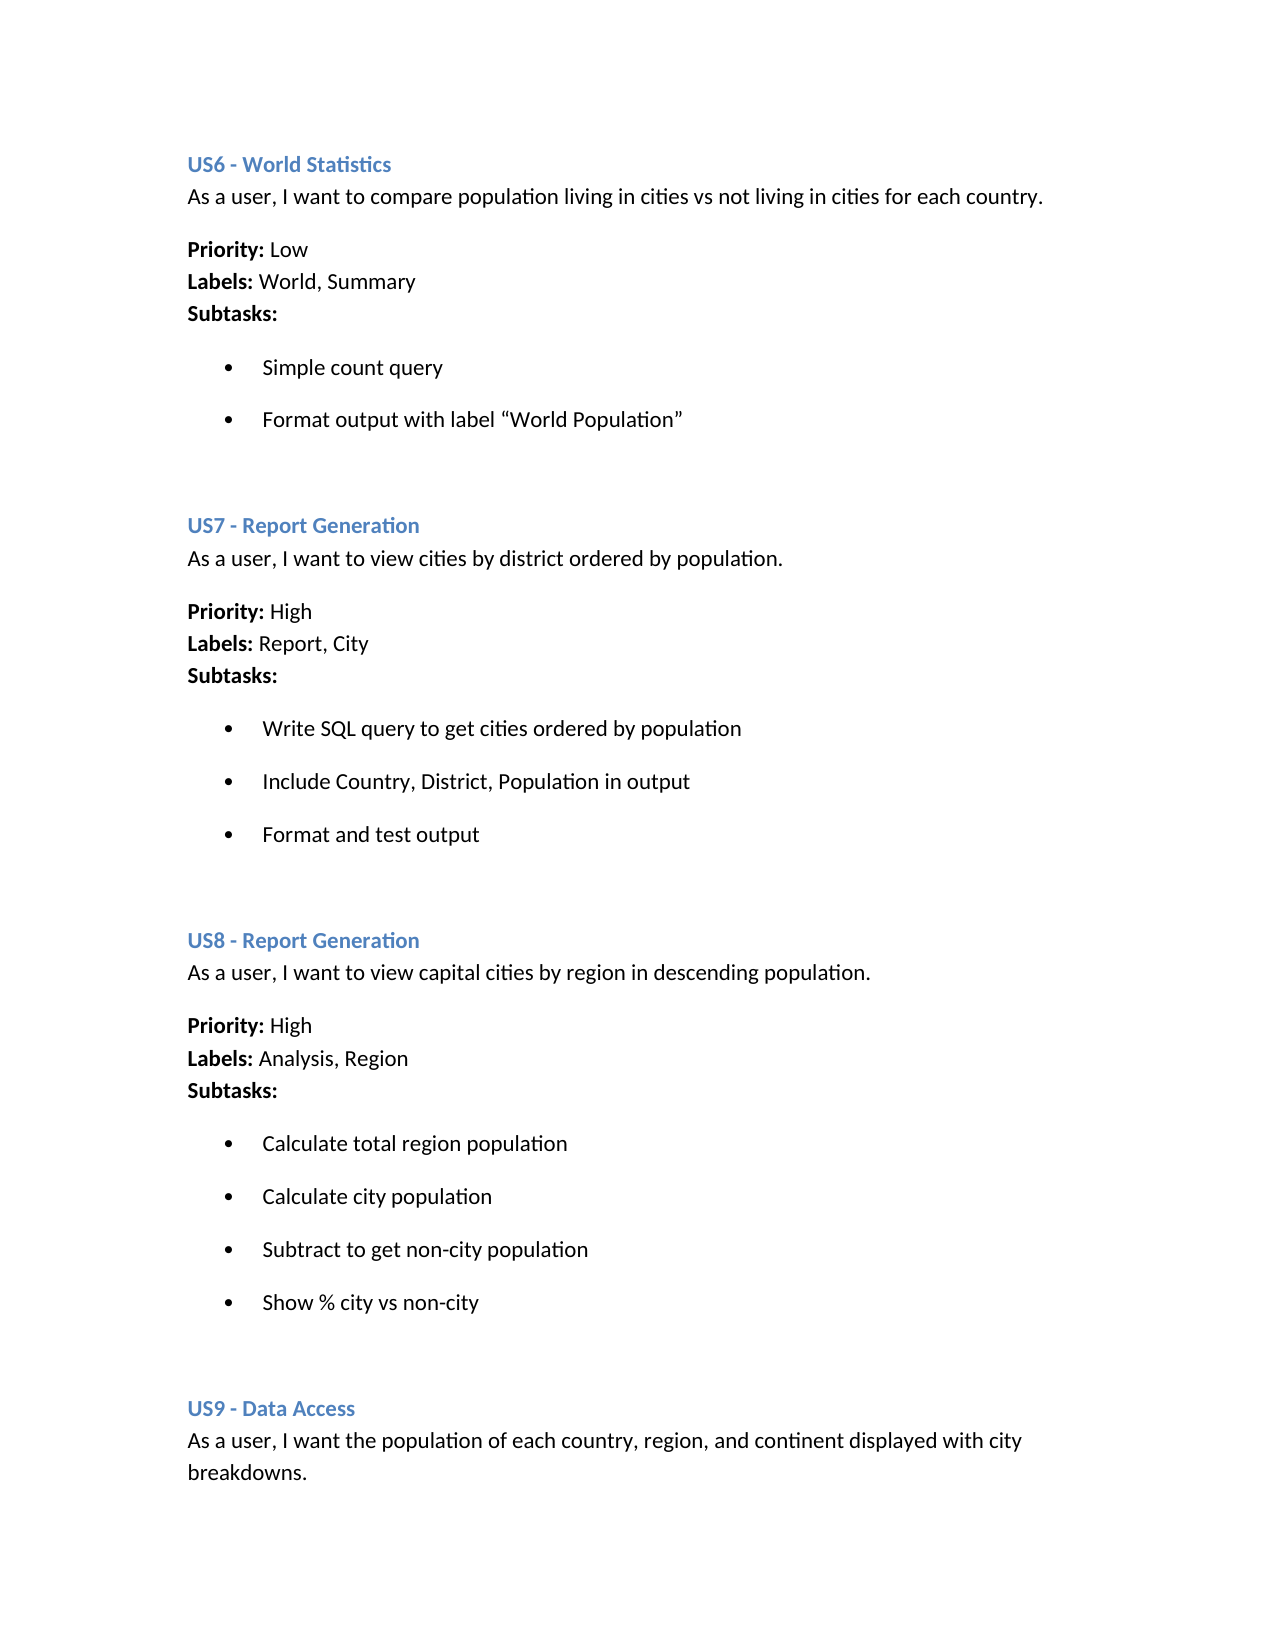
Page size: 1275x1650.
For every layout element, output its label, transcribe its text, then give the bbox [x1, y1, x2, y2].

list Show % city vs non-city [225, 1288, 1087, 1316]
subtitle US9 - Data Access [187, 1394, 1087, 1422]
list Format output with label “World Population” [225, 406, 1087, 434]
text As a user, I want to view capital cities by region in descending population. [187, 958, 1087, 987]
text As a user, I want the population of each country, region, and continent displayed with city breakdowns. [187, 1426, 1087, 1486]
subtitle US6 - World Statistics [187, 150, 1087, 178]
text Priority: Low Labels: World, Summary Subtasks: [187, 235, 1087, 328]
list Subtract to get non-city population [225, 1235, 1087, 1263]
list Calculate city population [225, 1182, 1087, 1210]
list Include Country, District, Population in output [225, 767, 1087, 795]
list Write SQL query to get cities ordered by population [225, 714, 1087, 742]
list Calculate total region population [225, 1129, 1087, 1157]
text Priority: High Labels: Analysis, Region Subtasks: [187, 1012, 1087, 1104]
subtitle US7 - Report Generation [187, 512, 1087, 540]
text Priority: High Labels: Report, City Subtasks: [187, 597, 1087, 689]
text As a user, I want to view cities by district ordered by population. [187, 544, 1087, 572]
list Simple count query [225, 353, 1087, 381]
subtitle US8 - Report Generation [187, 926, 1087, 954]
text As a user, I want to compare population living in cities vs not living in cities for each country. [187, 182, 1087, 210]
list Format and test output [225, 820, 1087, 848]
